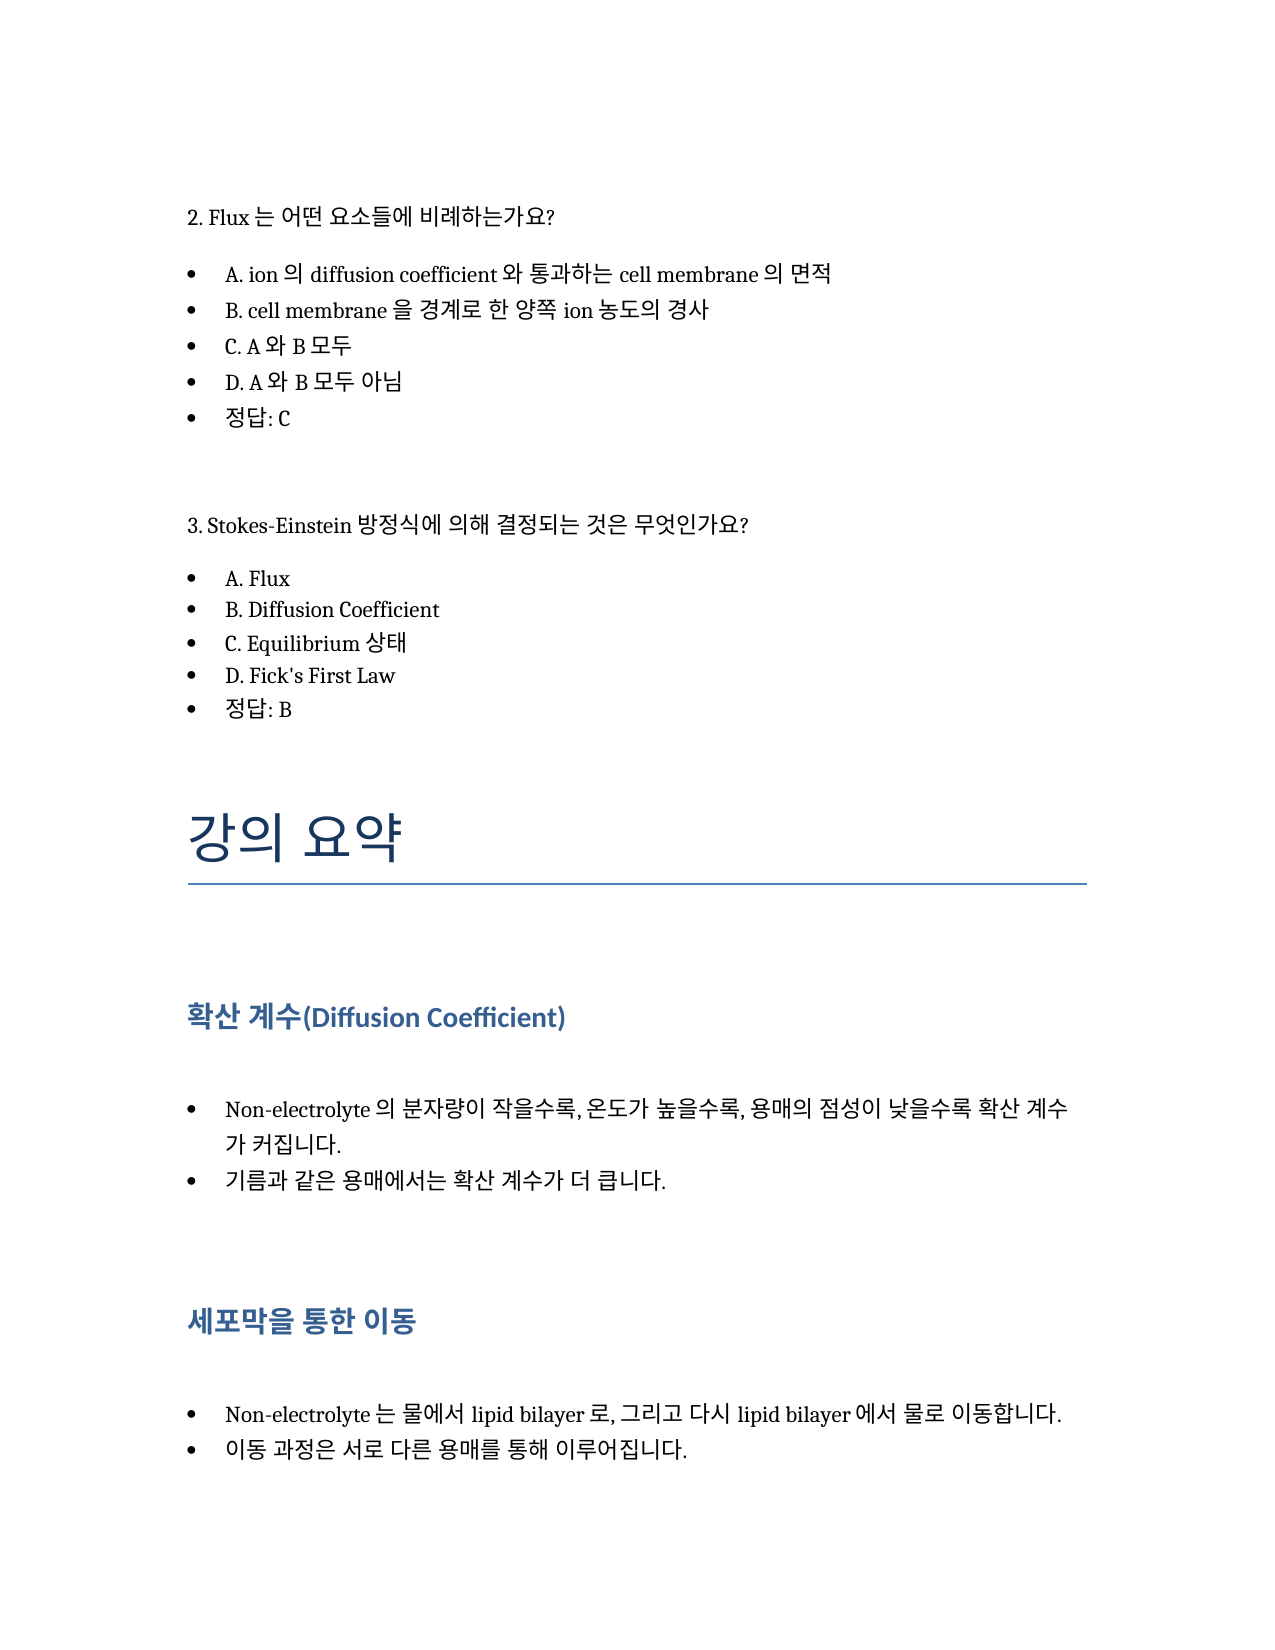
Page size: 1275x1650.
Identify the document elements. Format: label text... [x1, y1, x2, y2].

subtitle 확산 계수(Diffusion Coefficient) [187, 996, 1087, 1036]
list 기름과 같은 용매에서는 확산 계수가 더 큽니다. [187, 1165, 1087, 1196]
title 강의 요약 [187, 801, 1087, 885]
list 정답: B [187, 693, 1087, 724]
list B. cell membrane을 경계로 한 양쪽 ion 농도의 경사 [187, 294, 1087, 325]
list Non-electrolyte의 분자량이 작을수록, 온도가 높을수록, 용매의 점성이 낮을수록 확산 계수가 커집니다. [187, 1093, 1087, 1160]
list B. Diffusion Coefficient [187, 596, 1087, 623]
text 2. Flux는 어떤 요소들에 비례하는가요? [187, 201, 1087, 232]
list D. Fick's First Law [187, 662, 1087, 689]
list 정답: C [187, 402, 1087, 433]
list A. Flux [187, 566, 1087, 592]
list C. A와 B 모두 [187, 330, 1087, 361]
subtitle 세포막을 통한 이동 [187, 1302, 1087, 1341]
list Non-electrolyte는 물에서 lipid bilayer로, 그리고 다시 lipid bilayer에서 물로 이동합니다. [187, 1398, 1087, 1429]
list D. A와 B 모두 아님 [187, 366, 1087, 397]
list C. Equilibrium 상태 [187, 627, 1087, 658]
list 이동 과정은 서로 다른 용매를 통해 이루어집니다. [187, 1434, 1087, 1466]
text 3. Stokes-Einstein 방정식에 의해 결정되는 것은 무엇인가요? [187, 509, 1087, 541]
list A. ion의 diffusion coefficient와 통과하는 cell membrane의 면적 [187, 258, 1087, 289]
